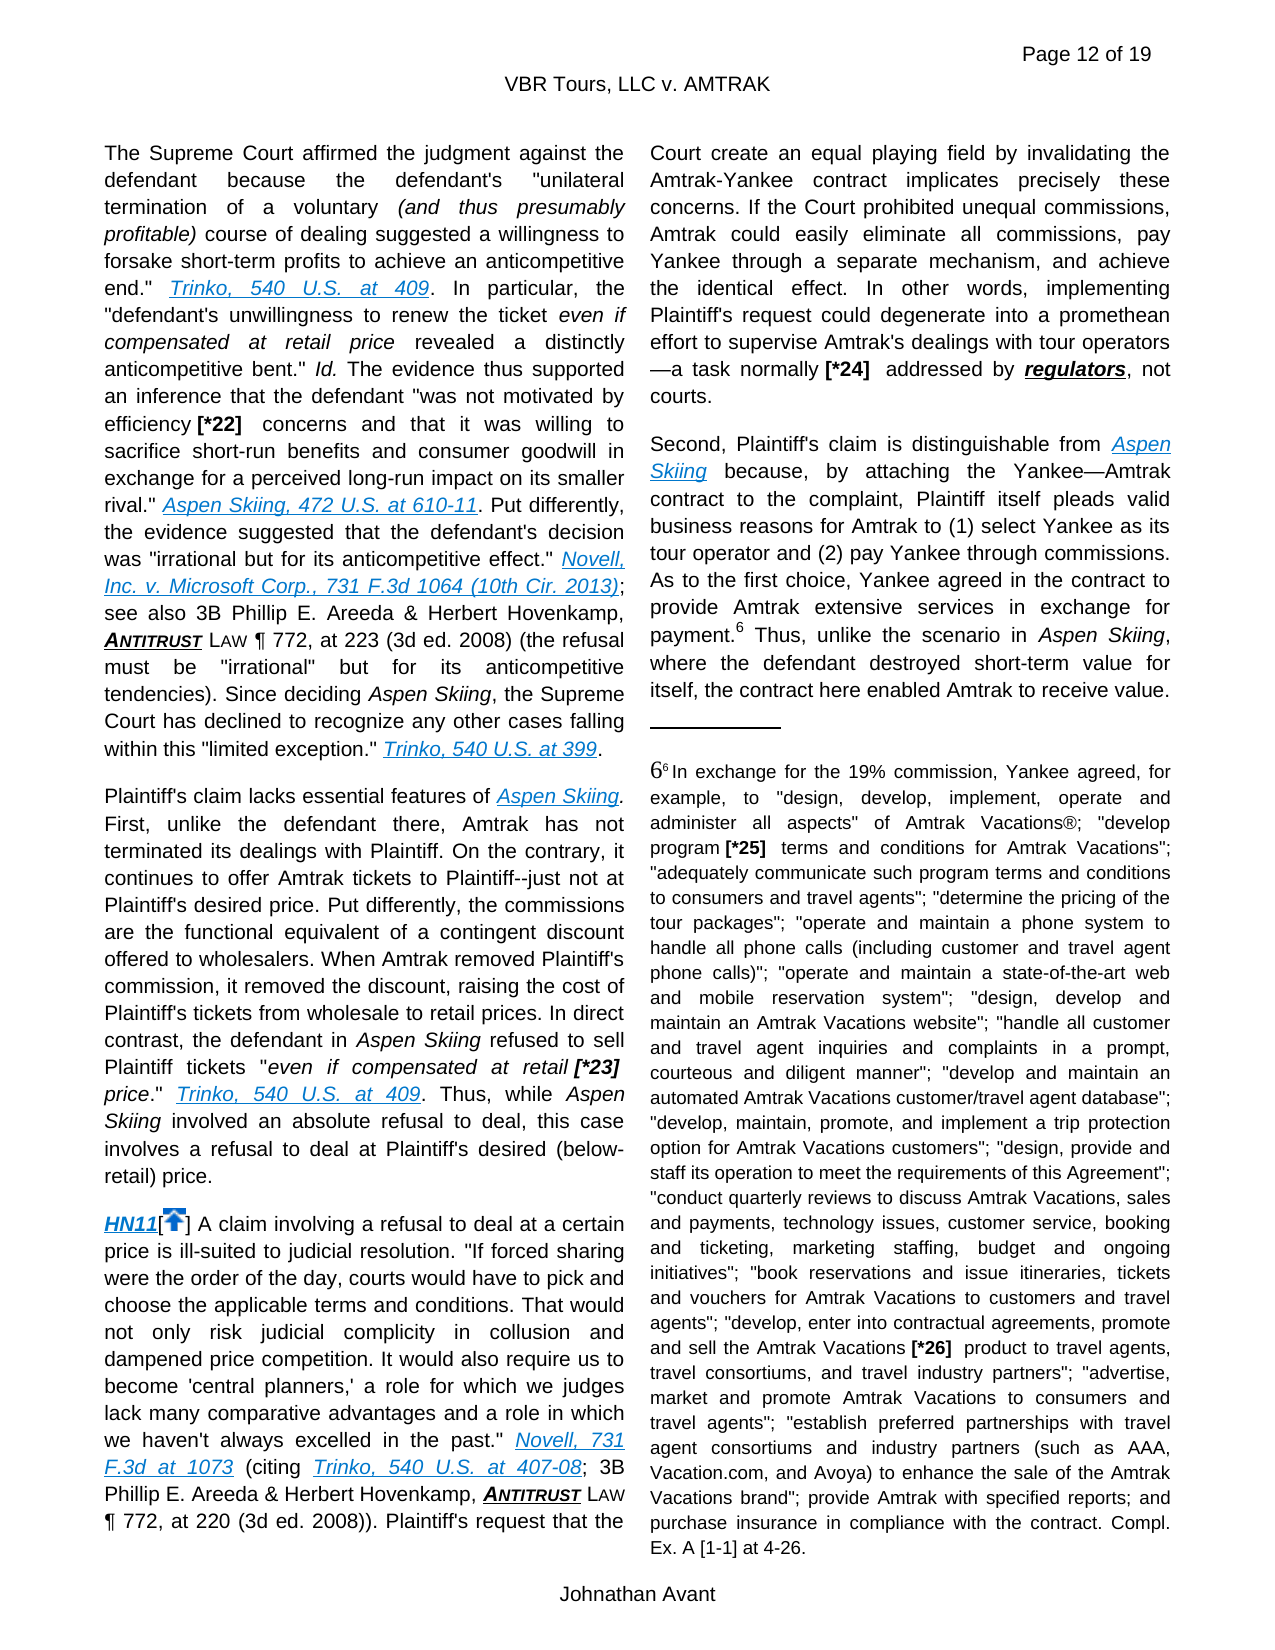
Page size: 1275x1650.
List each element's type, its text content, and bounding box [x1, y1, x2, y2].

text HN11[] A claim involving a refusal to deal at a certain price is ill-suited to judicial resolution. "If forced sharing were the order of the day, courts would have to pick and choose the applicable terms and conditions. That would not only risk judicial complicity in collusion and dampened price competition. It would also require us to become 'central planners,' a role for which we judges lack many comparative advantages and a role in which we haven't always excelled in the past." Novell, 731 F.3d at 1073 (citing Trinko, 540 U.S. at 407-08; 3B Phillip E. Areeda & Herbert Hovenkamp, Antitrust Law ¶ 772, at 220 (3d ed. 2008)). Plaintiff's request that the Court create an equal playing field by invalidating the Amtrak-Yankee contract implicates precisely these concerns. If the Court prohibited unequal commissions, Amtrak could easily eliminate all commissions, pay Yankee through a separate mechanism, and achieve the identical effect. In other words, implementing Plaintiff's request could degenerate into a promethean effort to supervise Amtrak's dealings with tour operators—a task normally [*24] addressed by regulators, not courts. [650, 137, 1171, 408]
text Second, Plaintiff's claim is distinguishable from Aspen Skiing because, by attaching the Yankee—Amtrak contract to the complaint, Plaintiff itself pleads valid business reasons for Amtrak to (1) select Yankee as its tour operator and (2) pay Yankee through commissions. As to the first choice, Yankee agreed in the contract to provide Amtrak extensive services in exchange for payment.6 Thus, unlike the scenario in Aspen Skiing, where the defendant destroyed short-term value for itself, the contract here enabled Amtrak to receive value. Plaintiff's claim that Amtrak had "no sensible reason" to choose Yankee is therefore legally implausible; numerous procompetitive business reasons appear on the face of the contract. Id. ¶ 84. A valid reason to provide compensation specifically through commissions also appears on the face of the contract: by making payment contingent on sales, Amtrak created an incentive for Yankee to sell as many tickets as possible, generating more value for Amtrak. [650, 429, 1171, 702]
text Plaintiff's claim lacks essential features of Aspen Skiing. First, unlike the defendant there, Amtrak has not terminated its dealings with Plaintiff. On the contrary, it continues to offer Amtrak tickets to Plaintiff--just not at Plaintiff's desired price. Put differently, the commissions are the functional equivalent of a contingent discount offered to wholesalers. When Amtrak removed Plaintiff's commission, it removed the discount, raising the cost of Plaintiff's tickets from wholesale to retail prices. In direct contrast, the defendant in Aspen Skiing refused to sell Plaintiff tickets "even if compensated at retail [*23] price." Trinko, 540 U.S. at 409. Thus, while Aspen Skiing involved an absolute refusal to deal, this case involves a refusal to deal at Plaintiff's desired (below-retail) price. [104, 781, 625, 1187]
text HN11[] A claim involving a refusal to deal at a certain price is ill-suited to judicial resolution. "If forced sharing were the order of the day, courts would have to pick and choose the applicable terms and conditions. That would not only risk judicial complicity in collusion and dampened price competition. It would also require us to become 'central planners,' a role for which we judges lack many comparative advantages and a role in which we haven't always excelled in the past." Novell, 731 F.3d at 1073 (citing Trinko, 540 U.S. at 407-08; 3B Phillip E. Areeda & Herbert Hovenkamp, Antitrust Law ¶ 772, at 220 (3d ed. 2008)). Plaintiff's request that the Court create an equal playing field by invalidating the Amtrak-Yankee contract implicates precisely these concerns. If the Court prohibited unequal commissions, Amtrak could easily eliminate all commissions, pay Yankee through a separate mechanism, and achieve the identical effect. In other words, implementing Plaintiff's request could degenerate into a promethean effort to supervise Amtrak's dealings with tour operators—a task normally [*24] addressed by regulators, not courts. [104, 1208, 625, 1533]
text The Supreme Court affirmed the judgment against the defendant because the defendant's "unilateral termination of a voluntary (and thus presumably profitable) course of dealing suggested a willingness to forsake short-term profits to achieve an anticompetitive end." Trinko, 540 U.S. at 409. In particular, the "defendant's unwillingness to renew the ticket even if compensated at retail price revealed a distinctly anticompetitive bent." Id. The evidence thus supported an inference that the defendant "was not motivated by efficiency [*22] concerns and that it was willing to sacrifice short-run benefits and consumer goodwill in exchange for a perceived long-run impact on its smaller rival." Aspen Skiing, 472 U.S. at 610-11. Put differently, the evidence suggested that the defendant's decision was "irrational but for its anticompetitive effect." Novell, Inc. v. Microsoft Corp., 731 F.3d 1064 (10th Cir. 2013); see also 3B Phillip E. Areeda & Herbert Hovenkamp, Antitrust Law ¶ 772, at 223 (3d ed. 2008) (the refusal must be "irrational" but for its anticompetitive tendencies). Since deciding Aspen Skiing, the Supreme Court has declined to recognize any other cases falling within this "limited exception." Trinko, 540 U.S. at 399. [104, 137, 625, 760]
picture [163, 1208, 186, 1231]
